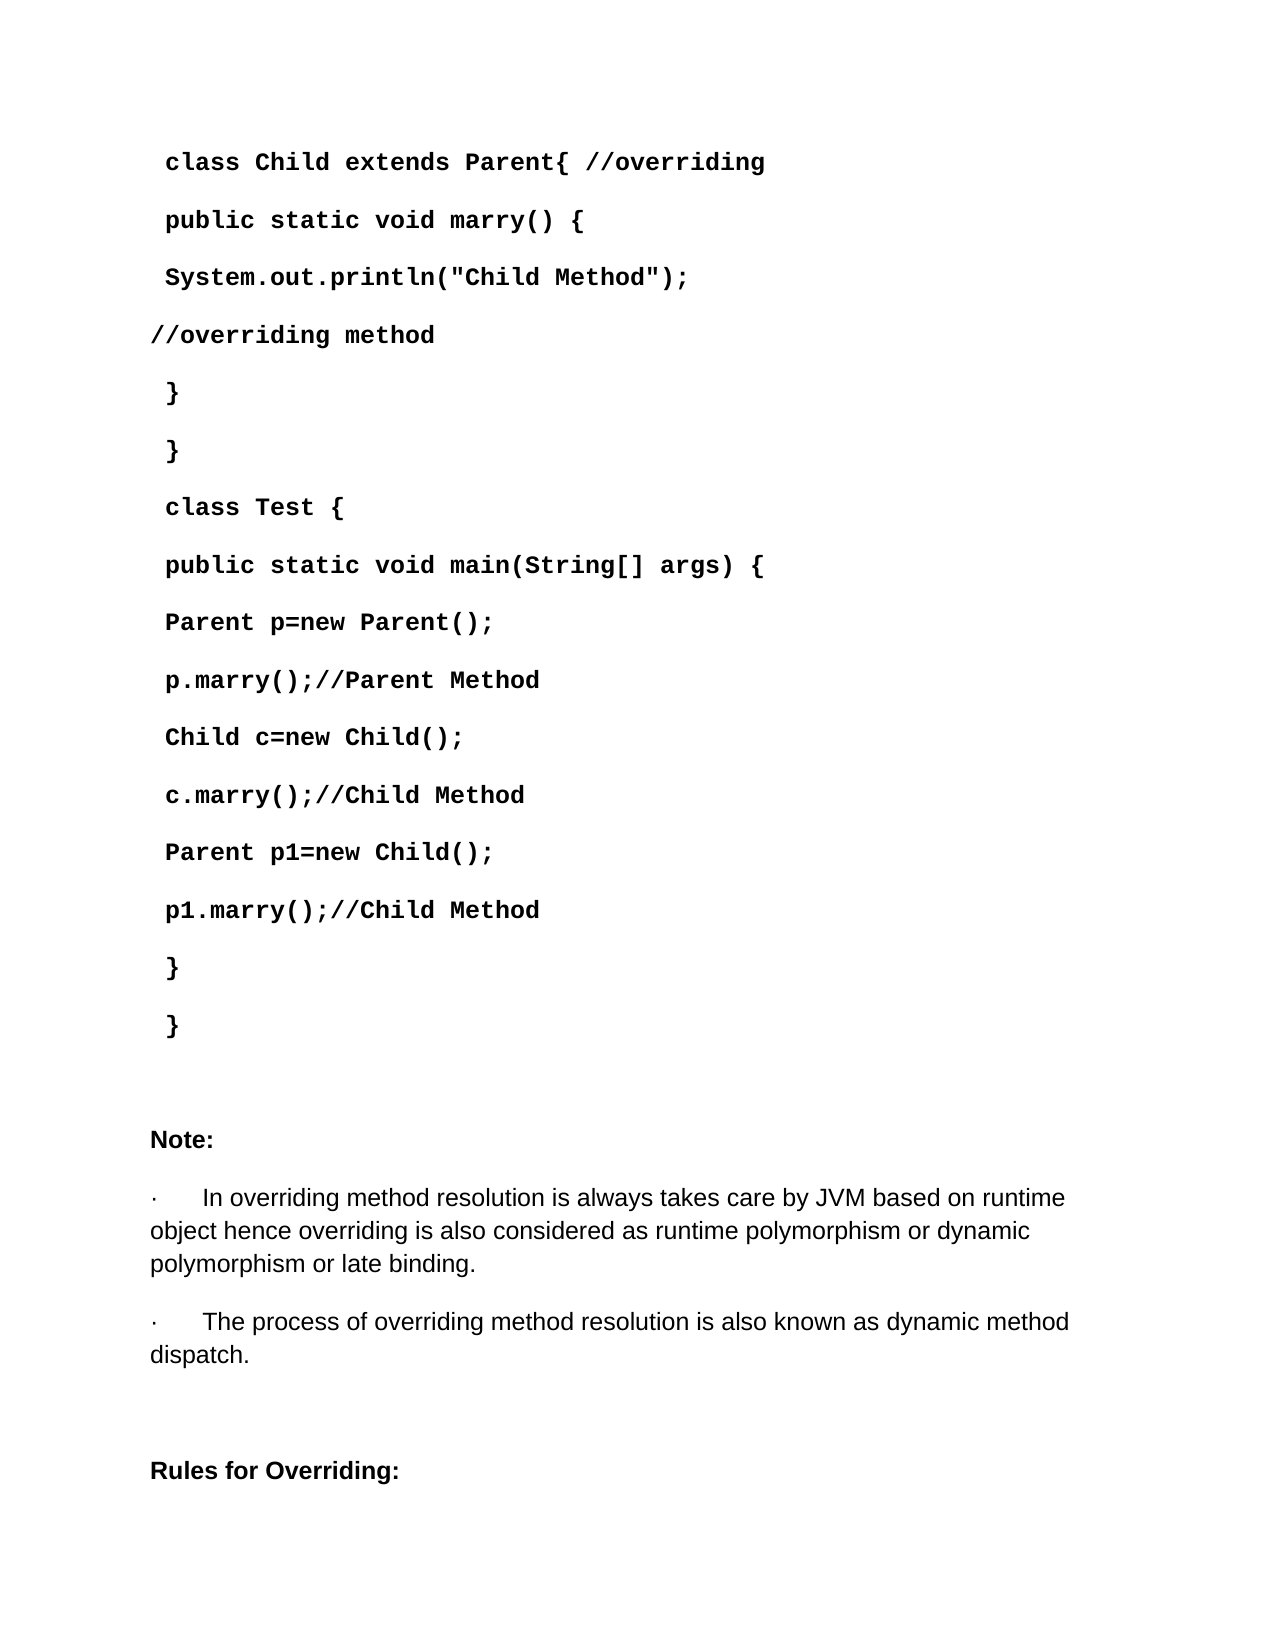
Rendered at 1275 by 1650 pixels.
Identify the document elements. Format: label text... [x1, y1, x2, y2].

text } [150, 955, 1125, 983]
text · In overriding method resolution is always takes care by JVM based on runtime object hence overriding is also considered as runtime polymorphism or dynamic polymorphism or late binding. [150, 1183, 1125, 1278]
text public static void main(String[] args) { [150, 552, 1125, 581]
text Rules for Overriding: [150, 1456, 1125, 1485]
text class Test { [150, 495, 1125, 523]
text Parent p1=new Child(); [150, 840, 1125, 868]
text class Child extends Parent{ //overriding [150, 150, 1125, 178]
text } [150, 1012, 1125, 1041]
text c.marry();//Child Method [150, 782, 1125, 811]
text } [150, 437, 1125, 466]
text } [150, 380, 1125, 408]
text · The process of overriding method resolution is also known as dynamic method dispatch. [150, 1307, 1125, 1369]
text Child c=new Child(); [150, 725, 1125, 753]
text p.marry();//Parent Method [150, 667, 1125, 696]
text Note: [150, 1125, 1125, 1154]
text p1.marry();//Child Method [150, 897, 1125, 926]
text public static void marry() { [150, 207, 1125, 236]
text Parent p=new Parent(); [150, 610, 1125, 638]
text System.out.println("Child Method"); [150, 265, 1125, 293]
text //overriding method [150, 322, 1125, 351]
